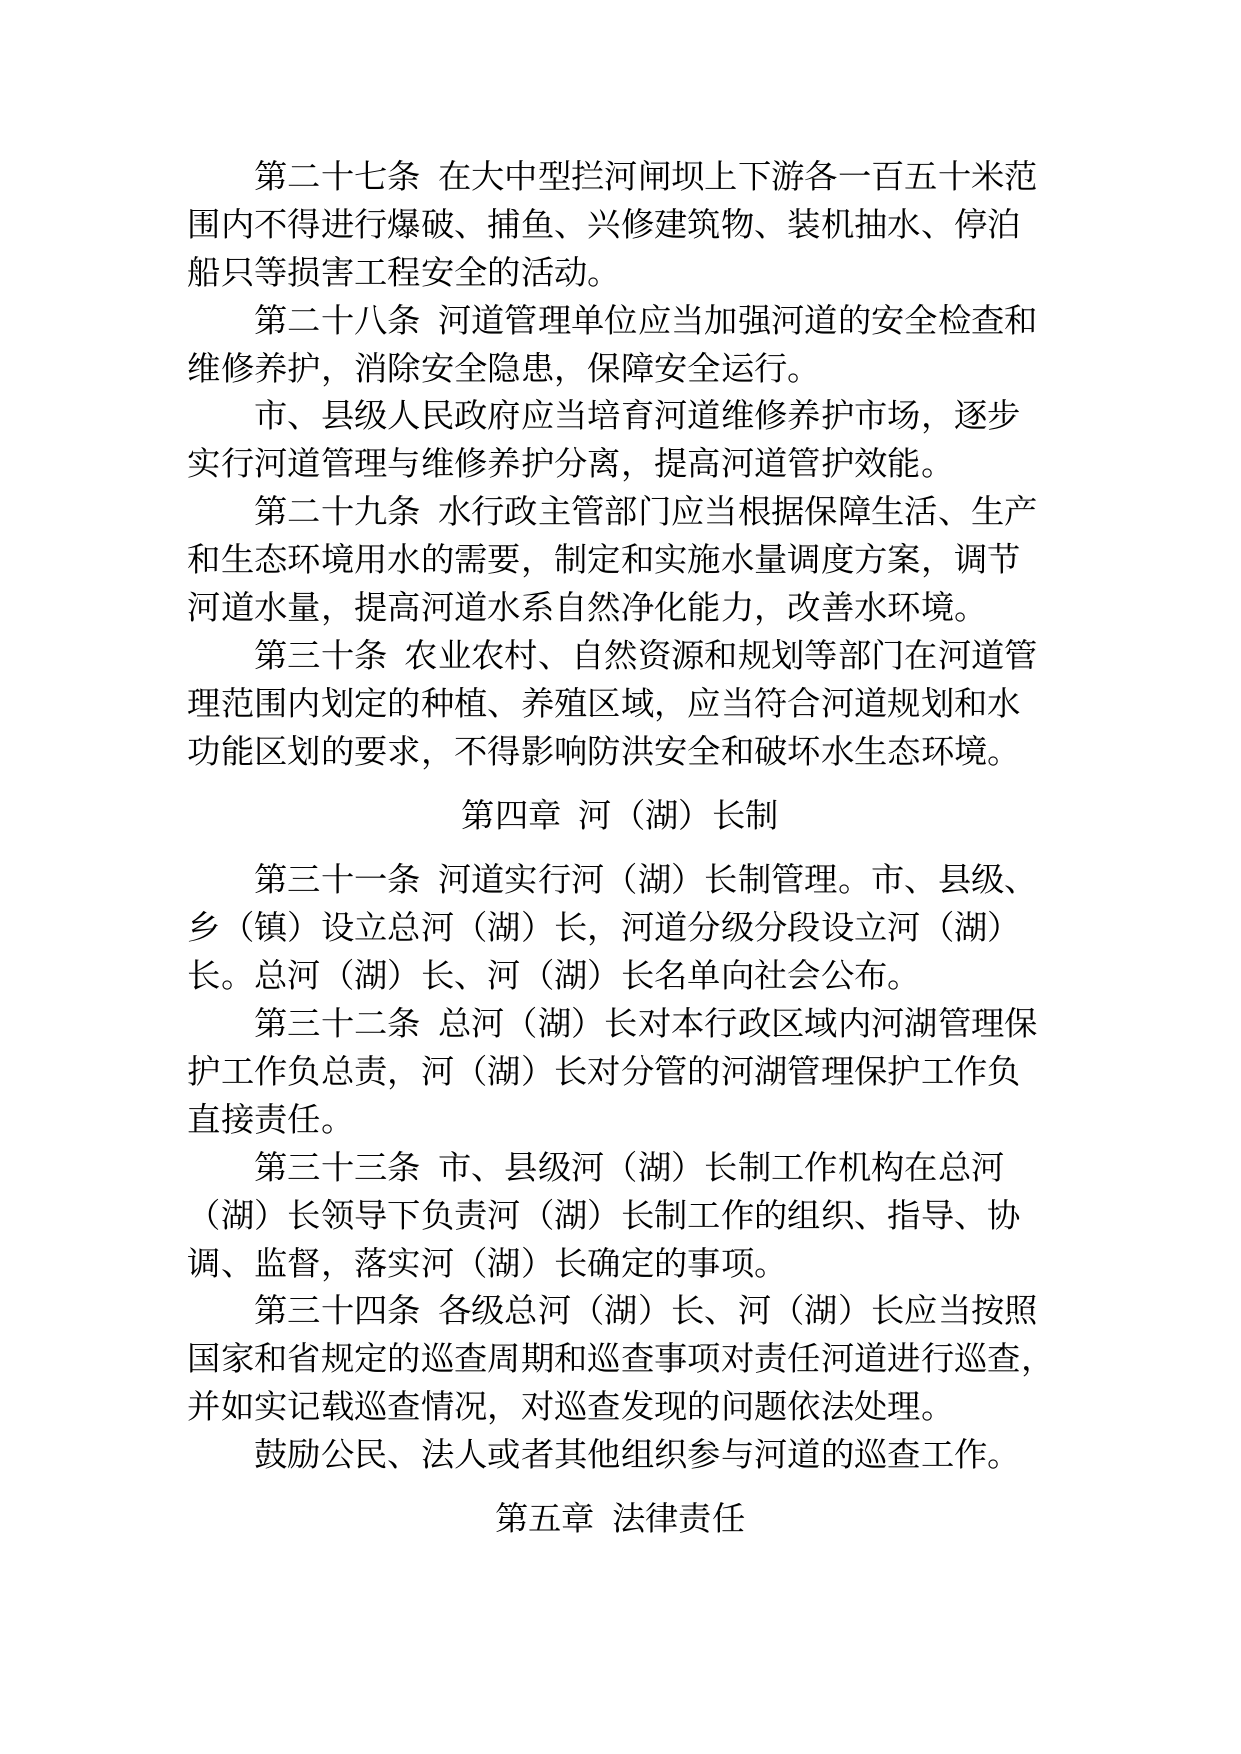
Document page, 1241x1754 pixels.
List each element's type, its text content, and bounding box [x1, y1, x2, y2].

text 鼓励公民、法人或者其他组织参与河道的巡查工作。 [187, 1428, 1053, 1476]
text 第五章 法律责任 [187, 1492, 1053, 1540]
text 第三十三条 市、县级河（湖）长制工作机构在总河（湖）长领导下负责河（湖）长制工作的组织、指导、协调、监督，落实河（湖）长确定的事项。 [187, 1141, 1053, 1284]
text 第二十九条 水行政主管部门应当根据保障生活、生产和生态环境用水的需要，制定和实施水量调度方案，调节河道水量，提高河道水系自然净化能力，改善水环境。 [187, 485, 1053, 629]
text 第二十七条 在大中型拦河闸坝上下游各一百五十米范围内不得进行爆破、捕鱼、兴修建筑物、装机抽水、停泊船只等损害工程安全的活动。 [187, 150, 1053, 294]
text 第三十一条 河道实行河（湖）长制管理。市、县级、乡（镇）设立总河（湖）长，河道分级分段设立河（湖）长。总河（湖）长、河（湖）长名单向社会公布。 [187, 853, 1053, 997]
text 第三十条 农业农村、自然资源和规划等部门在河道管理范围内划定的种植、养殖区域，应当符合河道规划和水功能区划的要求，不得影响防洪安全和破坏水生态环境。 [187, 629, 1053, 773]
text 市、县级人民政府应当培育河道维修养护市场，逐步实行河道管理与维修养护分离，提高河道管护效能。 [187, 389, 1053, 485]
text 第三十四条 各级总河（湖）长、河（湖）长应当按照国家和省规定的巡查周期和巡查事项对责任河道进行巡查，并如实记载巡查情况，对巡查发现的问题依法处理。 [187, 1284, 1053, 1428]
text 第二十八条 河道管理单位应当加强河道的安全检查和维修养护，消除安全隐患，保障安全运行。 [187, 294, 1053, 389]
text 第三十二条 总河（湖）长对本行政区域内河湖管理保护工作负总责，河（湖）长对分管的河湖管理保护工作负直接责任。 [187, 997, 1053, 1141]
text 第四章 河（湖）长制 [187, 789, 1053, 837]
